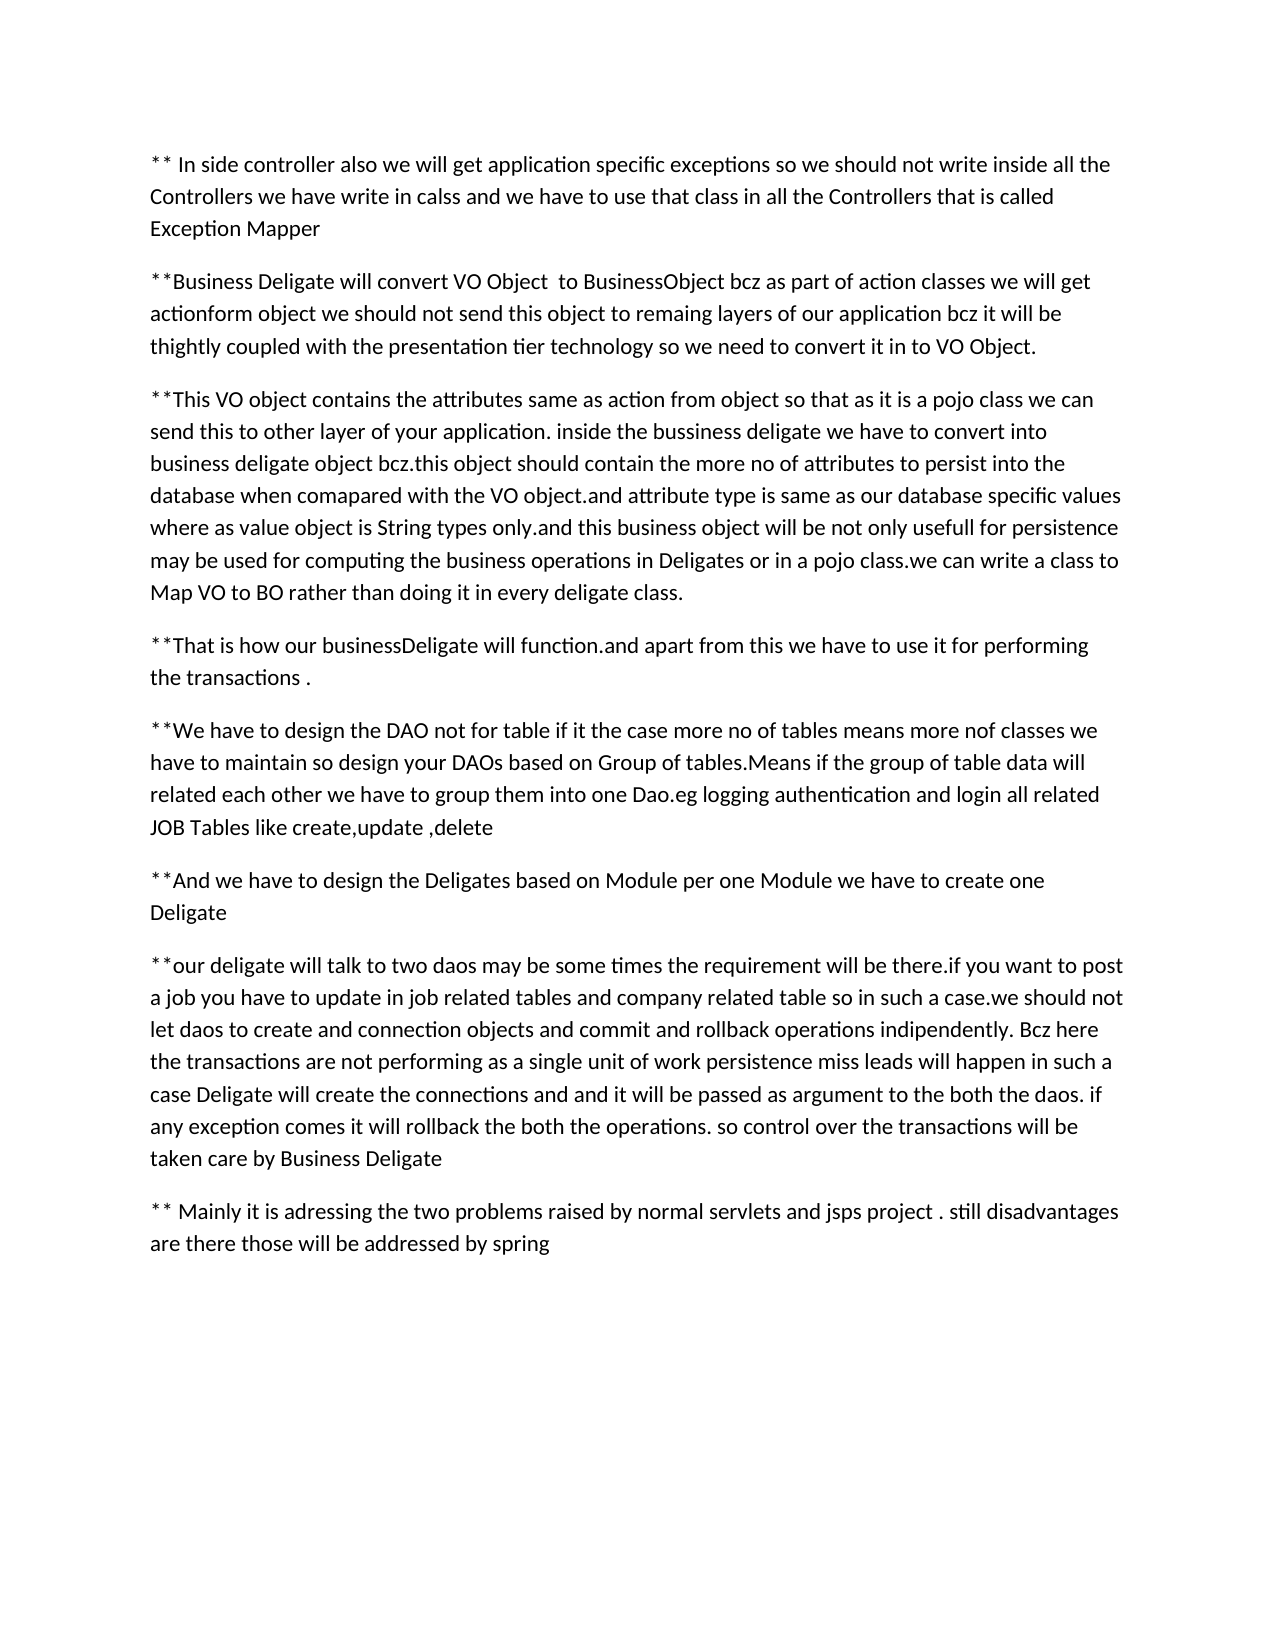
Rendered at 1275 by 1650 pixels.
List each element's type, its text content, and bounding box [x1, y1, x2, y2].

text **We have to design the DAO not for table if it the case more no of tables means more nof classes we have to maintain so design your DAOs based on Group of tables.Means if the group of table data will related each other we have to group them into one Dao.eg logging authentication and login all related JOB Tables like create,update ,delete [150, 716, 1125, 841]
text **Business Deligate will convert VO Object to BusinessObject bcz as part of action classes we will get actionform object we should not send this object to remaing layers of our application bcz it will be thightly coupled with the presentation tier technology so we need to convert it in to VO Object. [150, 267, 1125, 360]
text ** In side controller also we will get application specific exceptions so we should not write inside all the Controllers we have write in calss and we have to use that class in all the Controllers that is called Exception Mapper [150, 150, 1125, 242]
text **This VO object contains the attributes same as action from object so that as it is a pojo class we can send this to other layer of your application. inside the bussiness deligate we have to convert into business deligate object bcz.this object should contain the more no of attributes to persist into the database when comapared with the VO object.and attribute type is same as our database specific values where as value object is String types only.and this business object will be not only usefull for persistence may be used for computing the business operations in Deligates or in a pojo class.we can write a class to Map VO to BO rather than doing it in every deligate class. [150, 385, 1125, 606]
text **our deligate will talk to two daos may be some times the requirement will be there.if you want to post a job you have to update in job related tables and company related table so in such a case.we should not let daos to create and connection objects and commit and rollback operations indipendently. Bcz here the transactions are not performing as a single unit of work persistence miss leads will happen in such a case Deligate will create the connections and and it will be passed as argument to the both the daos. if any exception comes it will rollback the both the operations. so control over the transactions will be taken care by Business Deligate [150, 951, 1125, 1172]
text ** Mainly it is adressing the two problems raised by normal servlets and jsps project . still disadvantages are there those will be addressed by spring [150, 1197, 1125, 1257]
text **That is how our businessDeligate will function.and apart from this we have to use it for performing the transactions . [150, 631, 1125, 691]
text **And we have to design the Deligates based on Module per one Module we have to create one Deligate [150, 866, 1125, 926]
